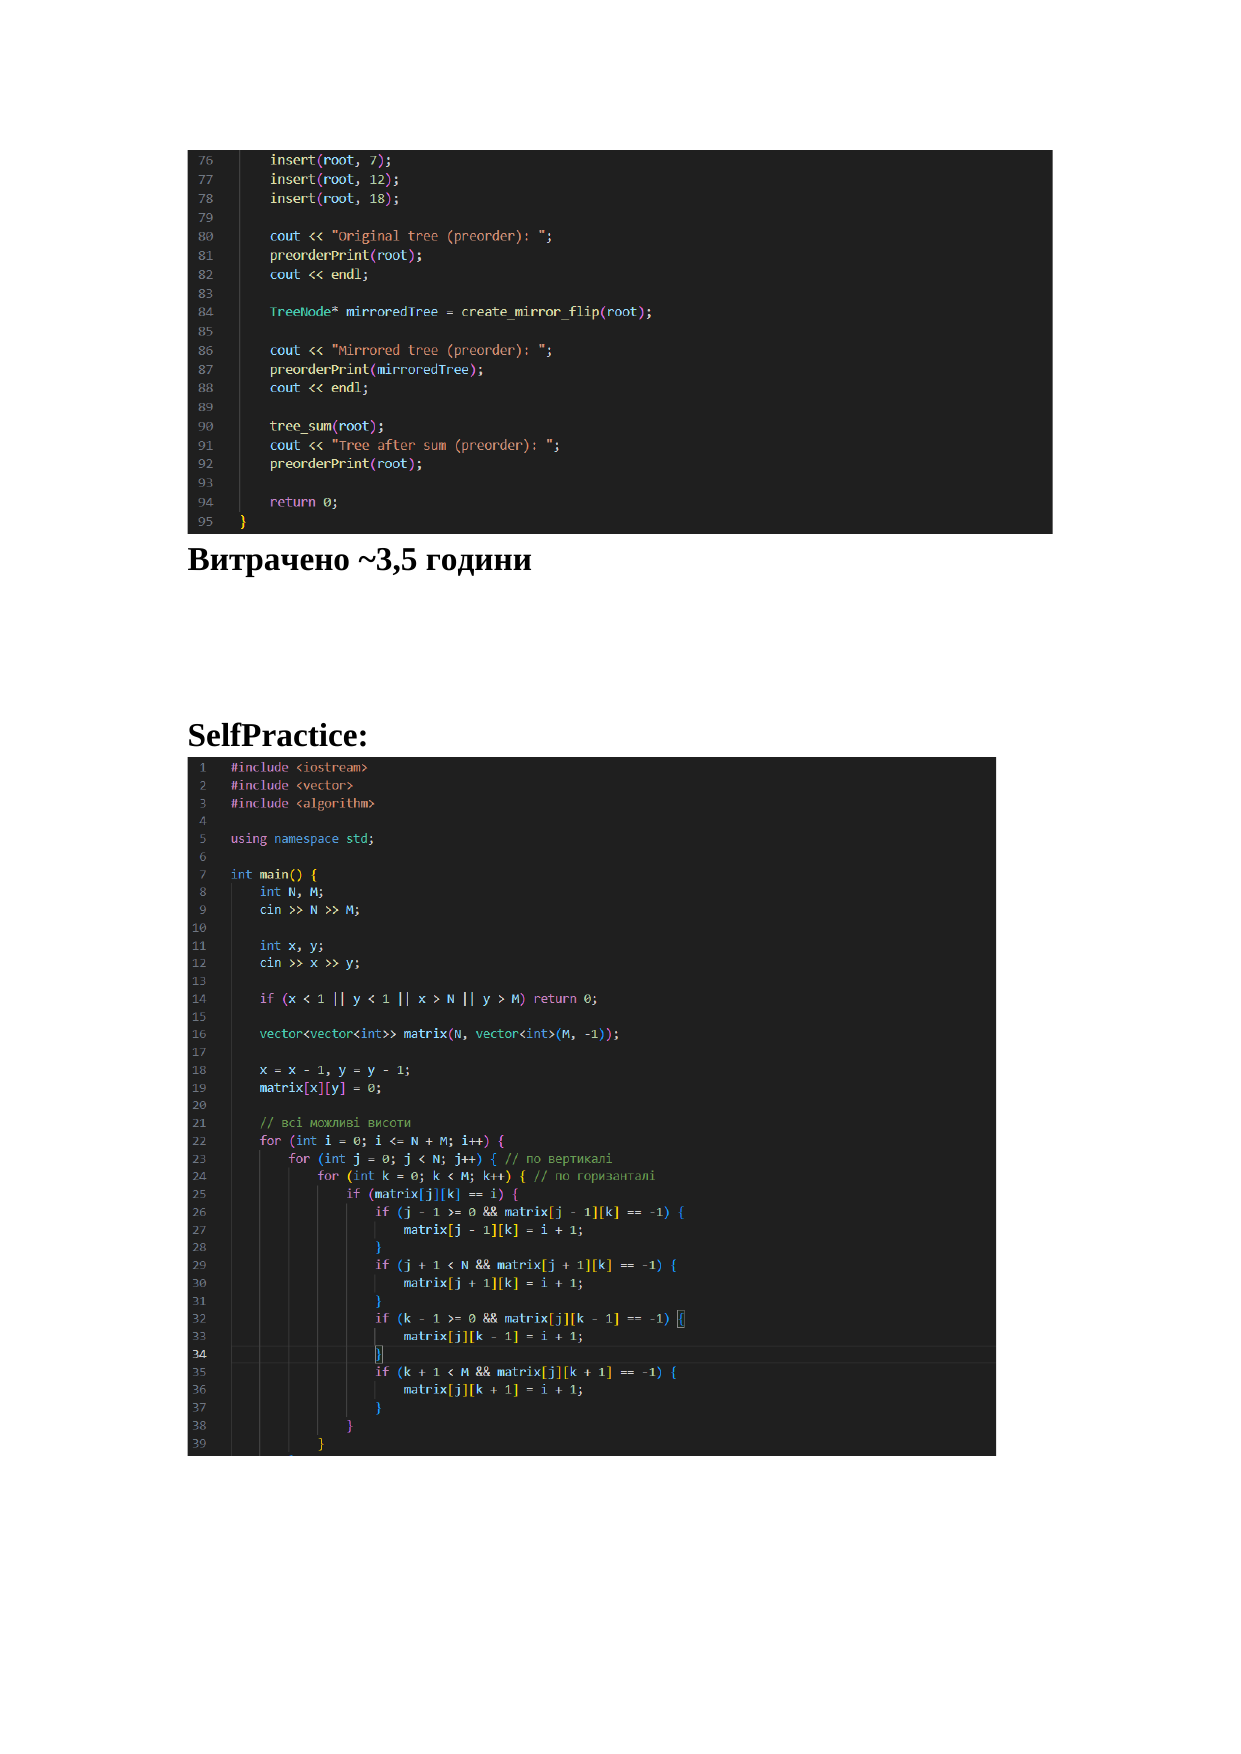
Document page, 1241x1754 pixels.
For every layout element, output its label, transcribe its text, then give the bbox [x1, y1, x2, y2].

picture [187, 150, 1053, 534]
text Витрачено ~3,5 години [187, 534, 1053, 577]
picture [187, 757, 997, 1456]
